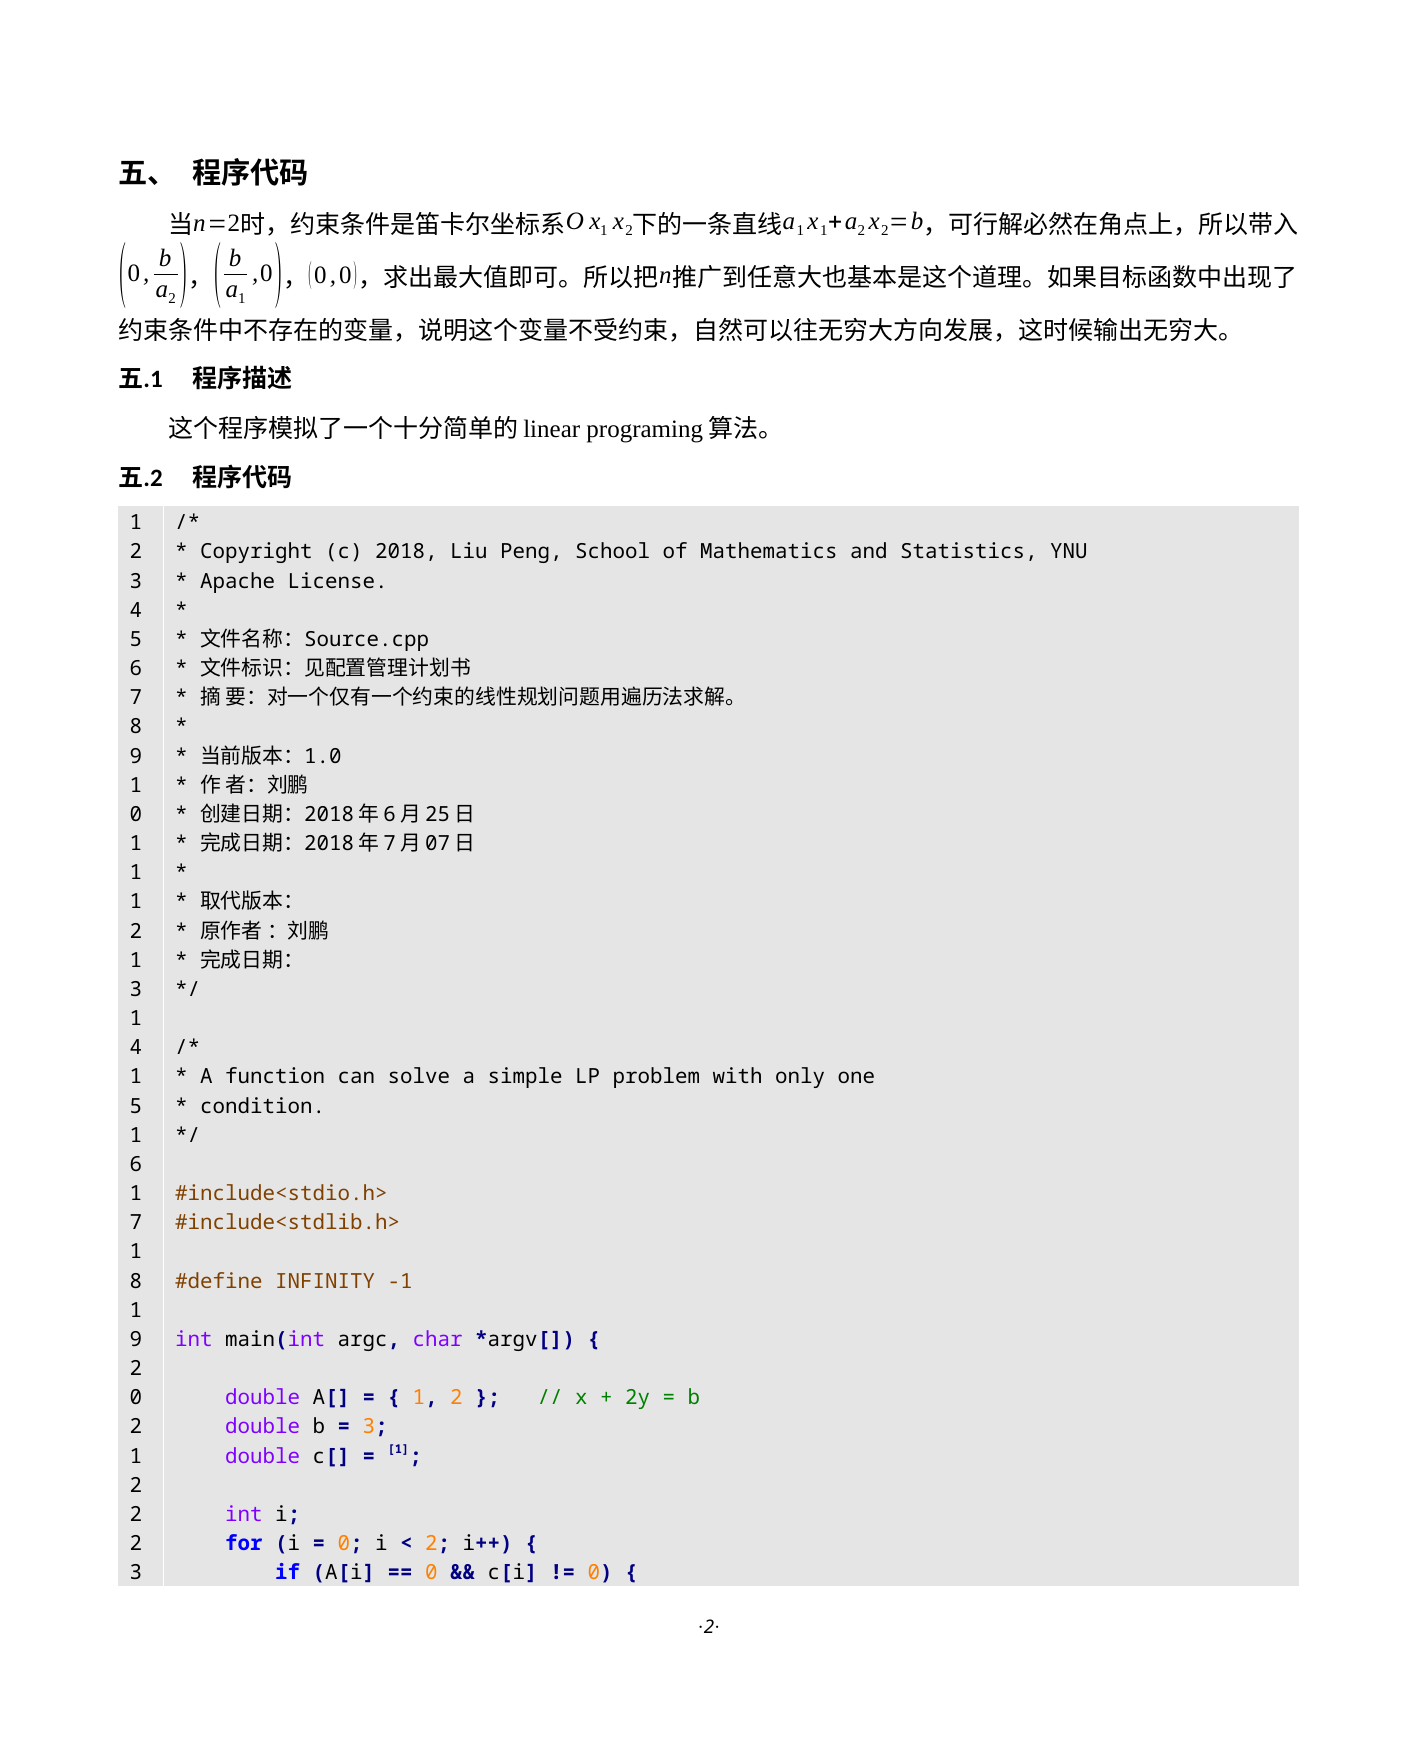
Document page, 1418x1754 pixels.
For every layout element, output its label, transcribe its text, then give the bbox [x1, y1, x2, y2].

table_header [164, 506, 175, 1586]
text 当时，约束条件是笛卡尔坐标系下的一条直线，可行解必然在角点上，所以带入，，，求出最大值即可。所以把推广到任意大也基本是这个道理。如果目标函数中出现了约束条件中不存在的变量，说明这个变量不受约束，自然可以往无穷大方向发展，这时候输出无穷大。 [118, 205, 1299, 346]
subtitle 程序代码 [118, 458, 1299, 494]
text 这个程序模拟了一个十分简单的linear programing算法。 [118, 408, 1299, 445]
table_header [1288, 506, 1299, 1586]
subtitle 程序代码 [118, 150, 1299, 192]
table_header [118, 506, 163, 1586]
subtitle 程序描述 [118, 359, 1299, 395]
